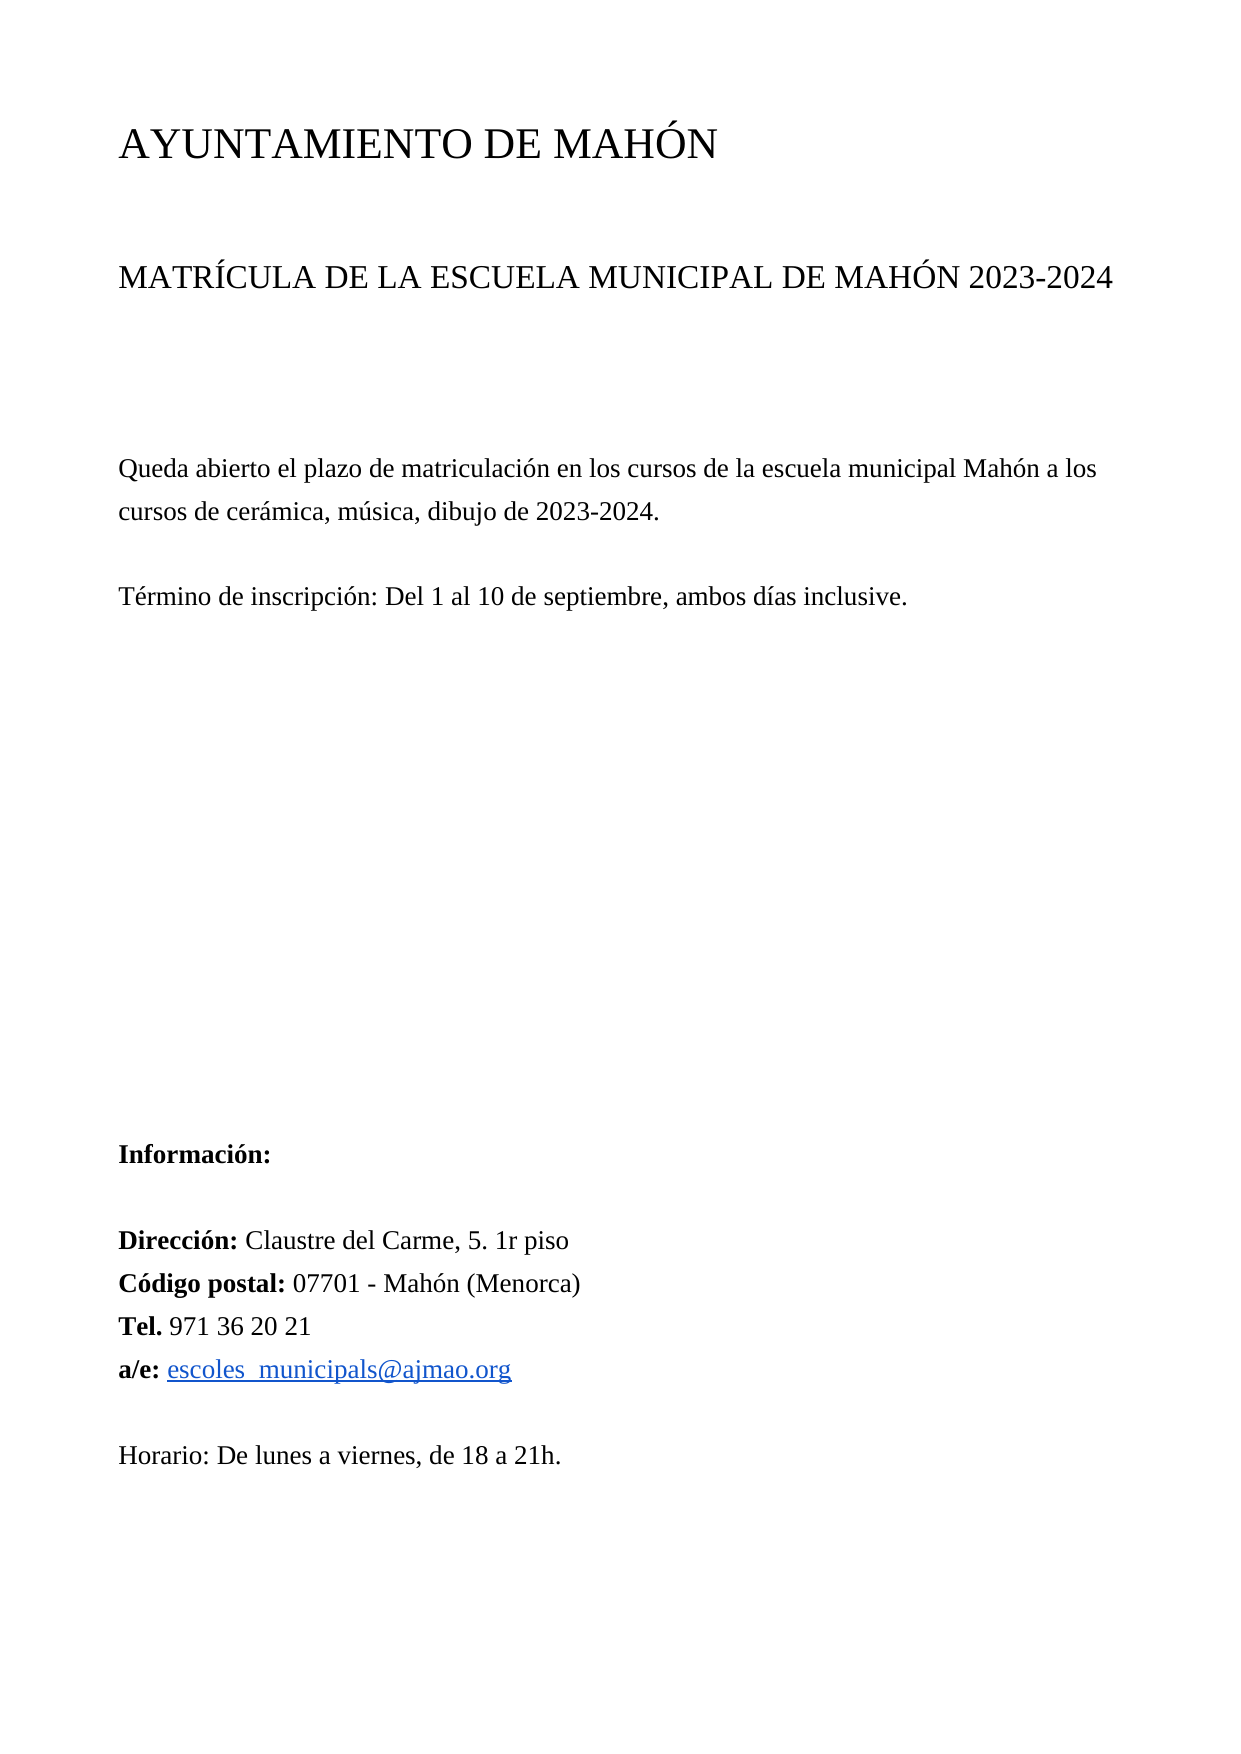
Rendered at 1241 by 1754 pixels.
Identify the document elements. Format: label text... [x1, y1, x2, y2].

text a/e: escoles_municipals@ajmao.org [118, 1353, 1122, 1384]
text Dirección: Claustre del Carme, 5. 1r piso [118, 1224, 1122, 1255]
text AYUNTAMIENTO DE MAHÓN [118, 118, 1122, 168]
text Queda abierto el plazo de matriculación en los cursos de la escuela municipal Mahón a los cursos de cerámica, música, dibujo de 2023-2024. [118, 452, 1122, 526]
text Tel. 971 36 20 21 [118, 1310, 1122, 1341]
text Código postal: 07701 - Mahón (Menorca) [118, 1267, 1122, 1298]
text Horario: De lunes a viernes, de 18 a 21h. [118, 1439, 1122, 1470]
text Término de inscripción: Del 1 al 10 de septiembre, ambos días inclusive. [118, 581, 1122, 612]
text Información: [118, 1138, 1122, 1169]
text MATRÍCULA DE LA ESCUELA MUNICIPAL DE MAHÓN 2023-2024 [118, 257, 1122, 295]
